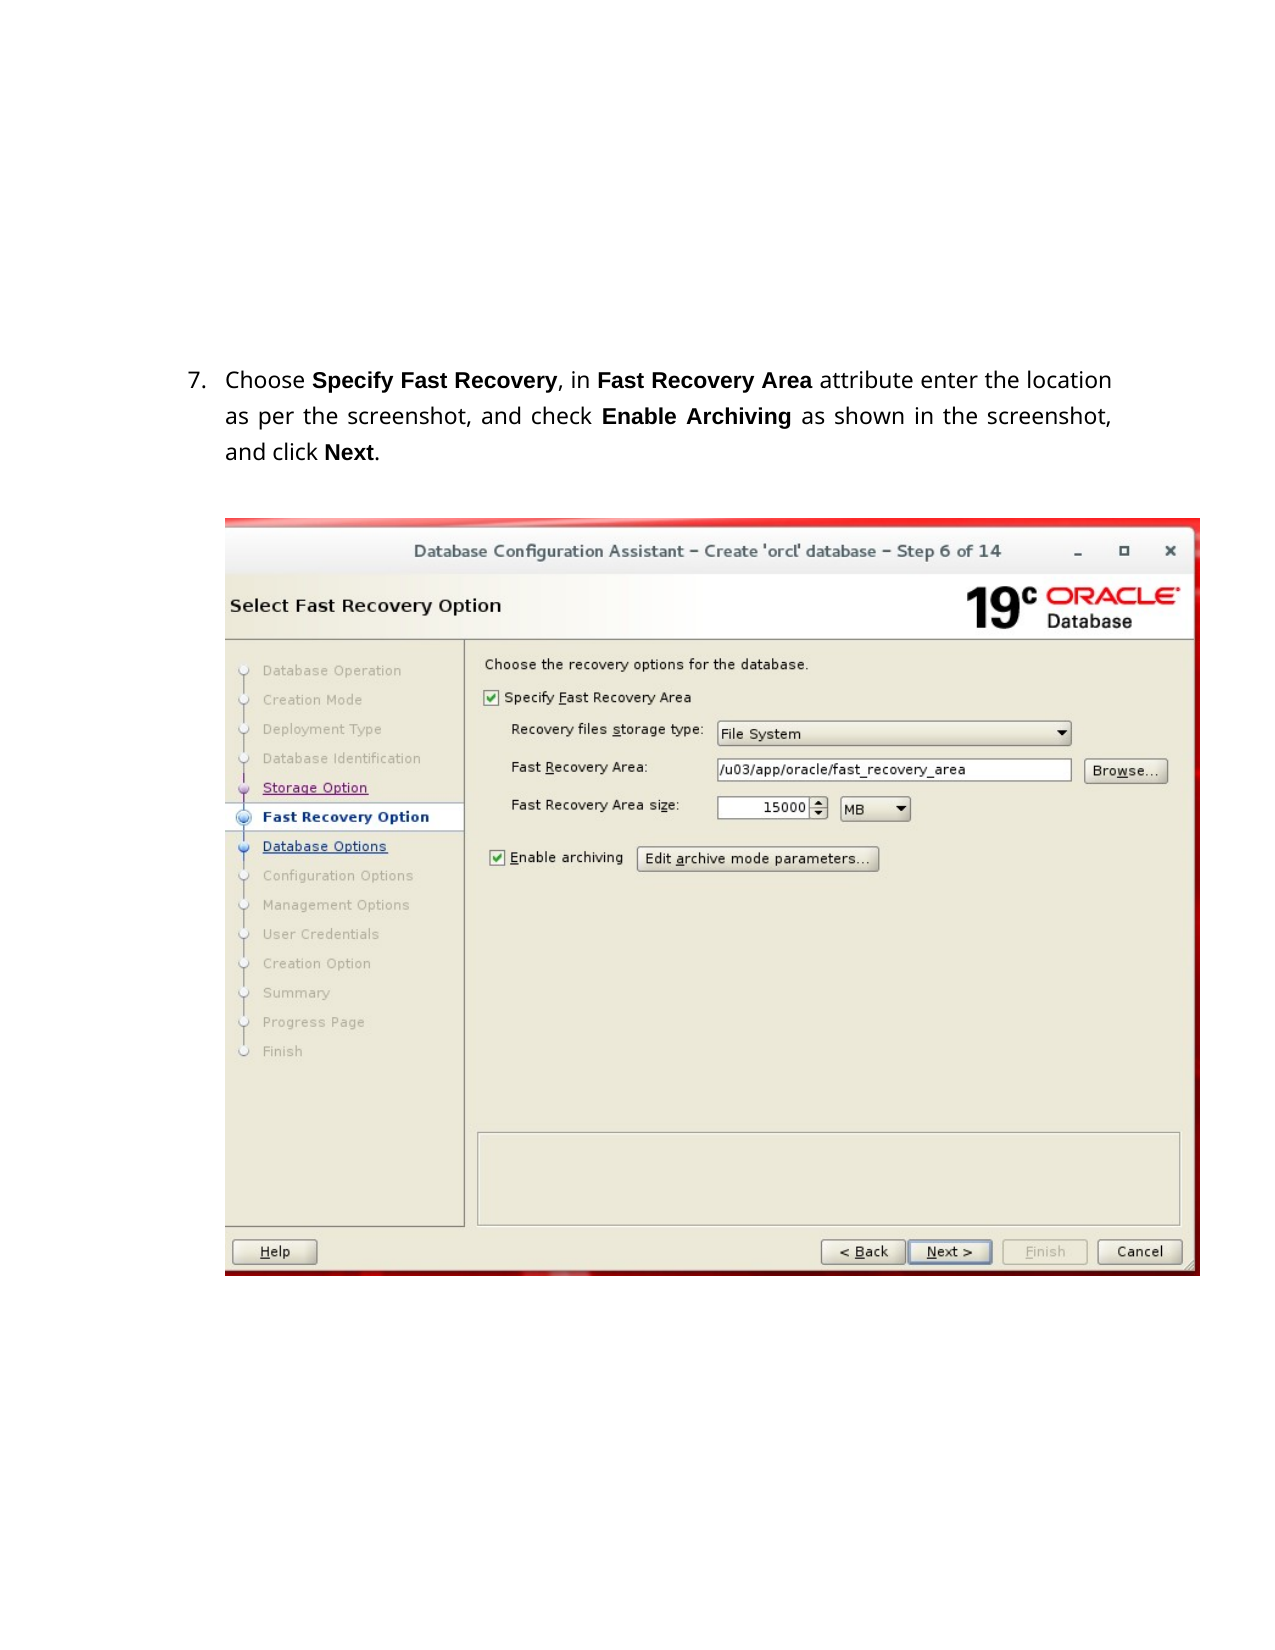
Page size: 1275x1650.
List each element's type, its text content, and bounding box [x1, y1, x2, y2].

list Choose Specify Fast Recovery, in Fast Recovery Area attribute enter the location as per the screenshot, and check Enable Archiving as shown in the screenshot, and click Next. [187, 364, 1112, 467]
picture [225, 518, 1200, 1276]
